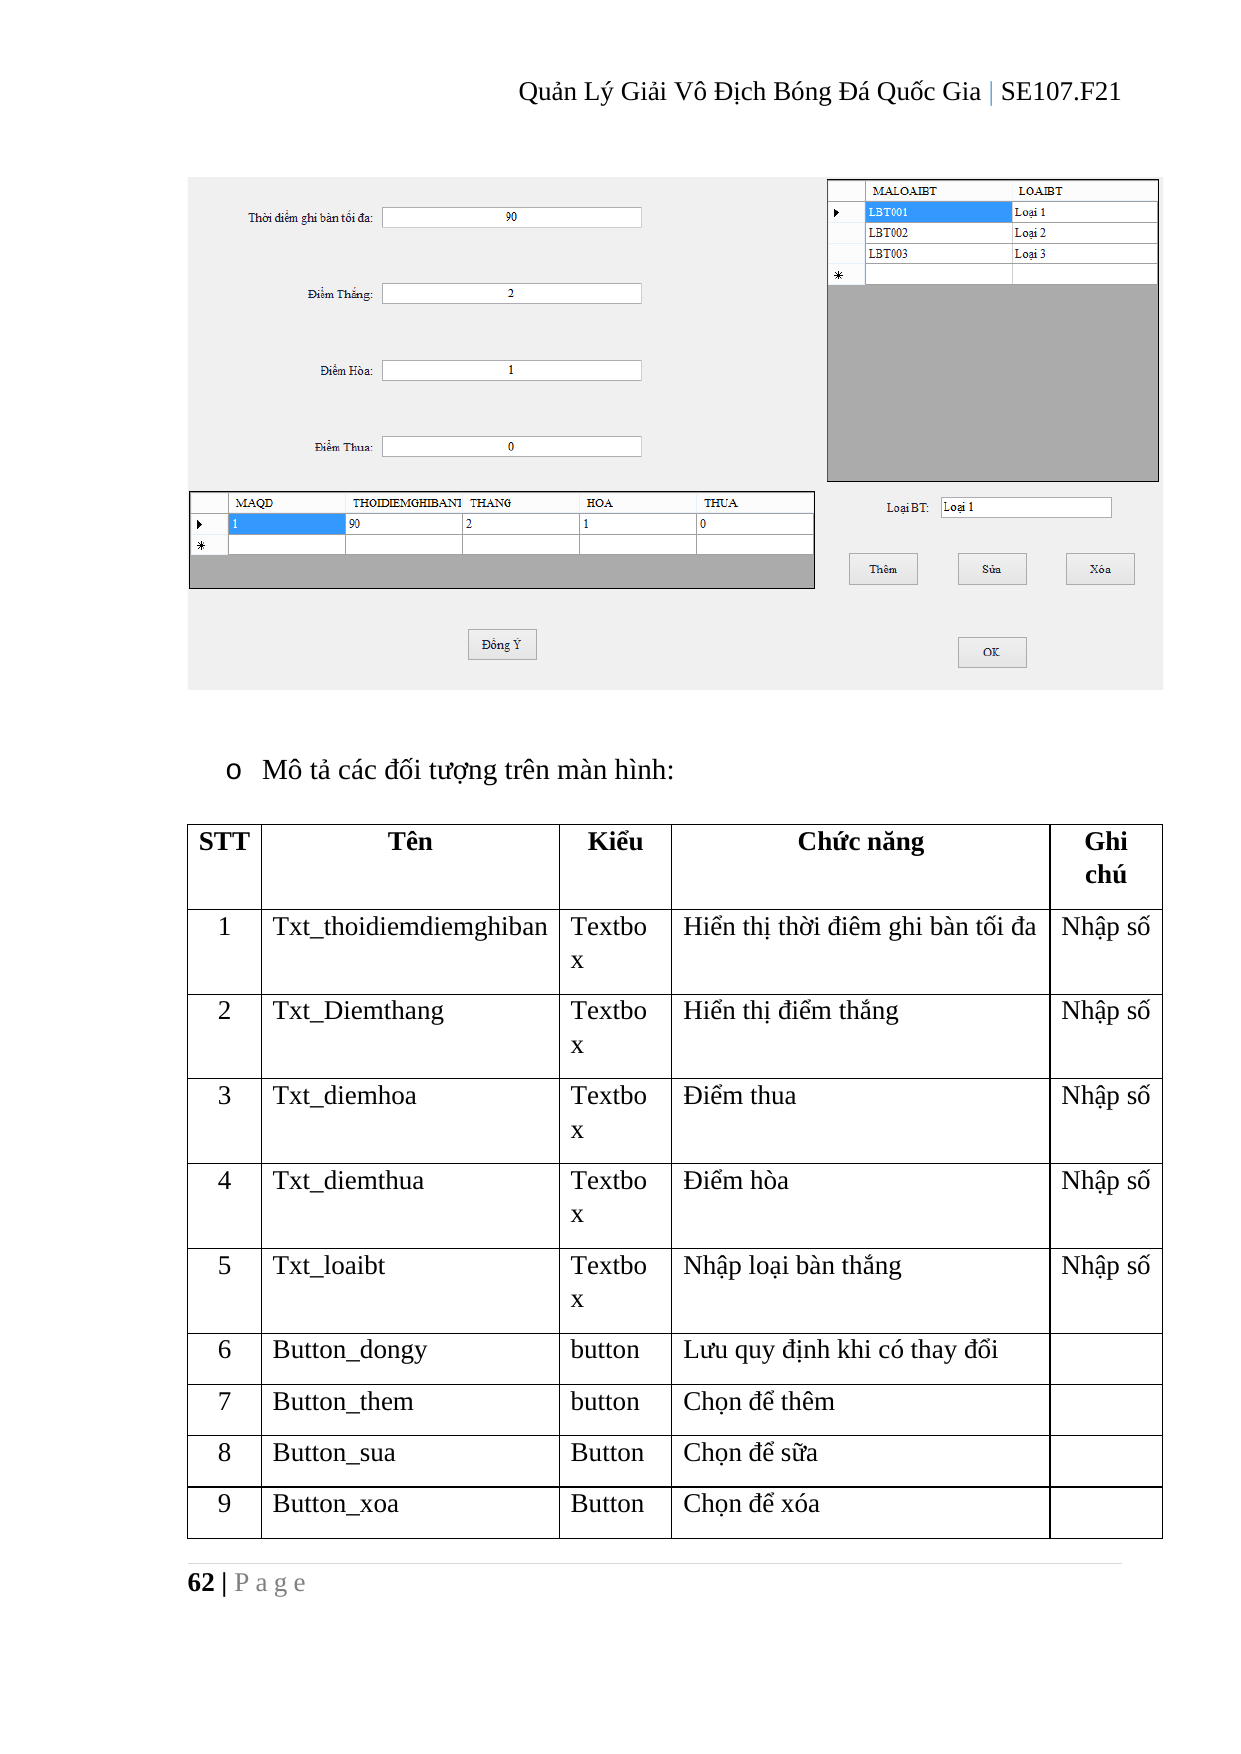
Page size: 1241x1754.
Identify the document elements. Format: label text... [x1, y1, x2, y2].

table_cell 1 [188, 910, 261, 993]
table_header Chức năng [672, 825, 1049, 909]
table_header Tên [262, 825, 559, 909]
table_header Ghi chú [1051, 825, 1162, 909]
table_cell Button_dongy [262, 1334, 559, 1384]
table_cell Nhập số [1051, 910, 1162, 993]
table_cell 6 [188, 1334, 261, 1384]
table_cell 9 [188, 1488, 261, 1538]
table_cell Button_sua [262, 1436, 559, 1486]
table_cell Nhập loại bàn thắng [672, 1249, 1049, 1333]
table_cell [1051, 1385, 1162, 1435]
table_cell Chọn để sữa [672, 1436, 1049, 1486]
table_cell Điểm thua [672, 1079, 1049, 1163]
table_cell Nhập số [1051, 1079, 1162, 1163]
table_cell Txt_Diemthang [262, 995, 559, 1078]
table_cell [1051, 1334, 1162, 1384]
table_cell Lưu quy định khi có thay đổi [672, 1334, 1049, 1384]
table_cell 8 [188, 1436, 261, 1486]
table_cell Hiển thị điểm thắng [672, 995, 1049, 1078]
table_cell Điểm hòa [672, 1164, 1049, 1248]
table_cell Chọn để xóa [672, 1488, 1049, 1538]
table_cell Textbox [560, 1164, 671, 1248]
table_cell Nhập số [1051, 995, 1162, 1078]
table_cell 2 [188, 995, 261, 1078]
table_cell Chọn để thêm [672, 1385, 1049, 1435]
table_cell button [560, 1334, 671, 1384]
table_cell Textbox [560, 1079, 671, 1163]
table_header Kiểu [560, 825, 671, 909]
table_cell 7 [188, 1385, 261, 1435]
table_cell Textbox [560, 910, 671, 993]
table_cell Txt_thoidiemdiemghiban [262, 910, 559, 993]
table_cell Textbox [560, 995, 671, 1078]
table_cell 5 [188, 1249, 261, 1333]
table_cell Textbox [560, 1249, 671, 1333]
table_cell [1051, 1488, 1162, 1538]
table_cell Txt_diemthua [262, 1164, 559, 1248]
picture [187, 177, 1164, 690]
table_cell Nhập số [1051, 1249, 1162, 1333]
table_cell [1051, 1436, 1162, 1486]
table_cell button [560, 1385, 671, 1435]
table_cell Button_xoa [262, 1488, 559, 1538]
table_cell 4 [188, 1164, 261, 1248]
table_header STT [188, 825, 261, 909]
list Mô tả các đối tượng trên màn hình: [225, 752, 1122, 788]
table_cell 3 [188, 1079, 261, 1163]
table_cell Button_them [262, 1385, 559, 1435]
table_cell Txt_diemhoa [262, 1079, 559, 1163]
table_cell Nhập số [1051, 1164, 1162, 1248]
table_cell Hiển thị thời điêm ghi bàn tối đa [672, 910, 1049, 993]
table_cell Txt_loaibt [262, 1249, 559, 1333]
table_cell Button [560, 1436, 671, 1486]
table_cell Button [560, 1488, 671, 1538]
